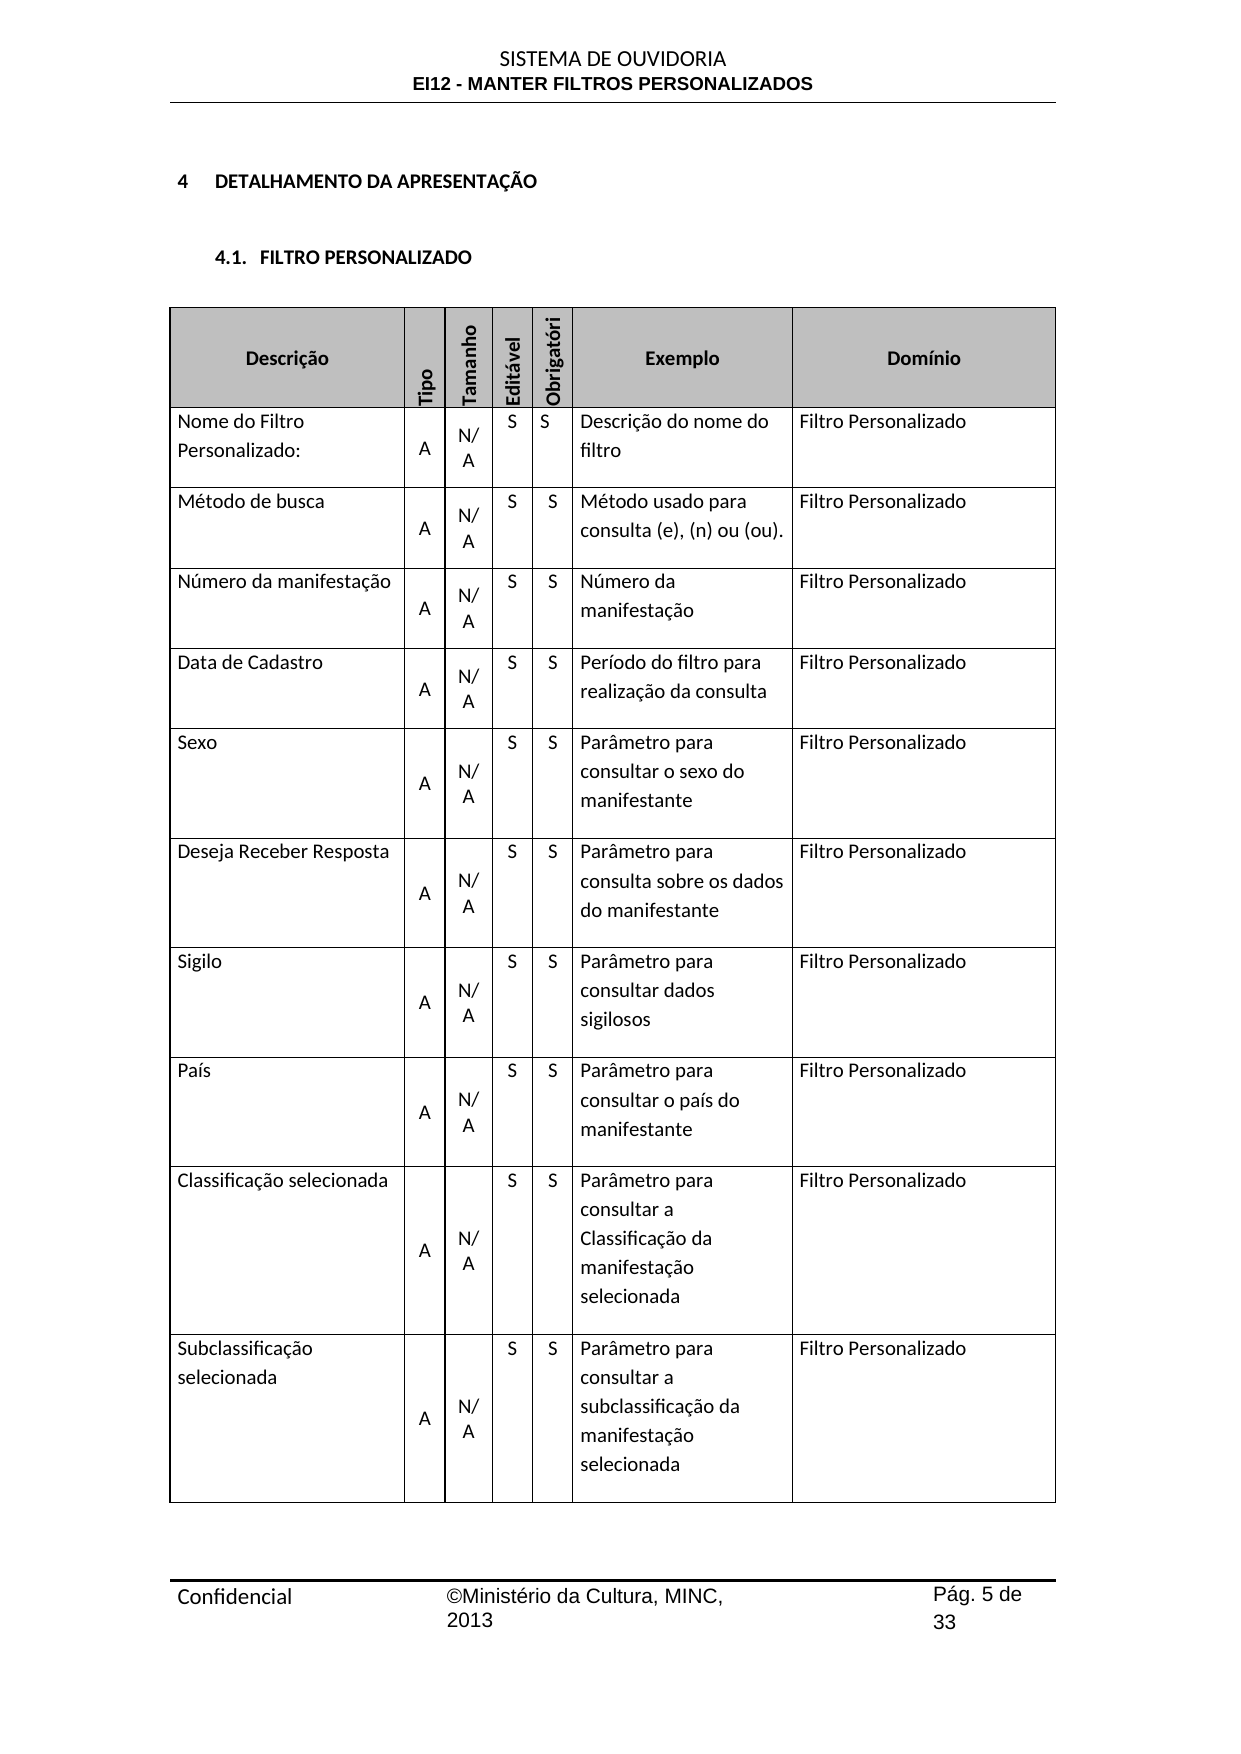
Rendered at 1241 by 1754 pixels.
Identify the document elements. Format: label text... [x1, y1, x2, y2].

table_cell S [533, 1167, 572, 1334]
table_cell Parâmetro para consultar dados sigilosos [573, 948, 792, 1057]
table_cell S [533, 649, 572, 728]
table_cell S [533, 569, 572, 648]
table_cell País [171, 1058, 404, 1166]
table_cell Filtro Personalizado [793, 729, 1055, 838]
table_cell S [493, 839, 532, 947]
table_cell Filtro Personalizado [793, 1167, 1055, 1334]
table_cell S [533, 948, 572, 1057]
table_cell Subclassificação selecionada [171, 1335, 404, 1502]
table_cell Sexo [171, 729, 404, 838]
table_header Descrição [171, 308, 404, 407]
table_cell Número da manifestação [573, 569, 792, 648]
table_cell A [405, 1058, 444, 1166]
table_cell N/A [446, 1167, 492, 1334]
table_cell S [493, 1335, 532, 1502]
table_cell Número da manifestação [171, 569, 404, 648]
table_cell Data de Cadastro [171, 649, 404, 728]
table_cell S [533, 408, 572, 487]
table_cell Parâmetro para consultar a Classificação da manifestação selecionada [573, 1167, 792, 1334]
table_cell S [533, 839, 572, 947]
table_cell A [405, 1167, 444, 1334]
table_cell Deseja Receber Resposta [171, 839, 404, 947]
table_cell Classificação selecionada [171, 1167, 404, 1334]
table_cell S [533, 488, 572, 567]
table_cell N/A [446, 1058, 492, 1166]
table_cell Parâmetro para consultar o sexo do manifestante [573, 729, 792, 838]
table_cell A [405, 569, 444, 648]
table_cell A [405, 488, 444, 567]
table_cell S [493, 408, 532, 487]
table_cell Nome do Filtro Personalizado: [171, 408, 404, 487]
table_cell Filtro Personalizado [793, 488, 1055, 567]
table_cell Parâmetro para consultar o país do manifestante [573, 1058, 792, 1166]
table_cell Método de busca [171, 488, 404, 567]
table_header Tipo [405, 308, 444, 407]
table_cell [793, 1335, 1055, 1502]
table_cell S [493, 649, 532, 728]
table_cell A [405, 729, 444, 838]
table_cell S [493, 569, 532, 648]
table_cell Filtro Personalizado [793, 649, 1055, 728]
table_cell S [533, 1335, 572, 1502]
table_header Tamanho [446, 308, 492, 407]
table_cell S [493, 948, 532, 1057]
table_cell S [493, 1058, 532, 1166]
table_cell N/A [446, 408, 492, 487]
table_cell N/A [446, 649, 492, 728]
table_cell N/A [446, 569, 492, 648]
table_header Exemplo [573, 308, 792, 407]
table_cell S [533, 729, 572, 838]
table_cell Sigilo [171, 948, 404, 1057]
subtitle Filtro Personalizado [215, 244, 1063, 269]
table_cell Parâmetro para consulta sobre os dados do manifestante [573, 839, 792, 947]
table_cell N/A [446, 729, 492, 838]
table_header Domínio [793, 308, 1055, 407]
table_header Editável [493, 308, 532, 407]
table_cell S [493, 1167, 532, 1334]
table_cell S [493, 729, 532, 838]
table_header Obrigatório [533, 308, 572, 407]
table_cell A [405, 649, 444, 728]
table_cell A [405, 408, 444, 487]
table_cell S [533, 1058, 572, 1166]
table_cell Filtro Personalizado [793, 408, 1055, 487]
table_cell Período do filtro para realização da consulta [573, 649, 792, 728]
table_cell N/A [446, 488, 492, 567]
table_cell A [405, 839, 444, 947]
table_cell Filtro Personalizado [793, 839, 1055, 947]
table_cell A [405, 948, 444, 1057]
table_cell Filtro Personalizado [793, 569, 1055, 648]
table_cell Filtro Personalizado [793, 1058, 1055, 1166]
table_cell Método usado para consulta (e), (n) ou (ou). [573, 488, 792, 567]
table_cell S [493, 488, 532, 567]
table_cell N/A [446, 839, 492, 947]
subtitle Detalhamento da Apresentação [177, 168, 1063, 194]
table_cell Descrição do nome do filtro [573, 408, 792, 487]
table_cell N/A [446, 1335, 492, 1502]
table_cell A [405, 1335, 444, 1502]
table_cell Filtro Personalizado [793, 948, 1055, 1057]
table_cell Parâmetro para consultar a subclassificação da manifestação selecionada [573, 1335, 792, 1502]
table_cell N/A [446, 948, 492, 1057]
